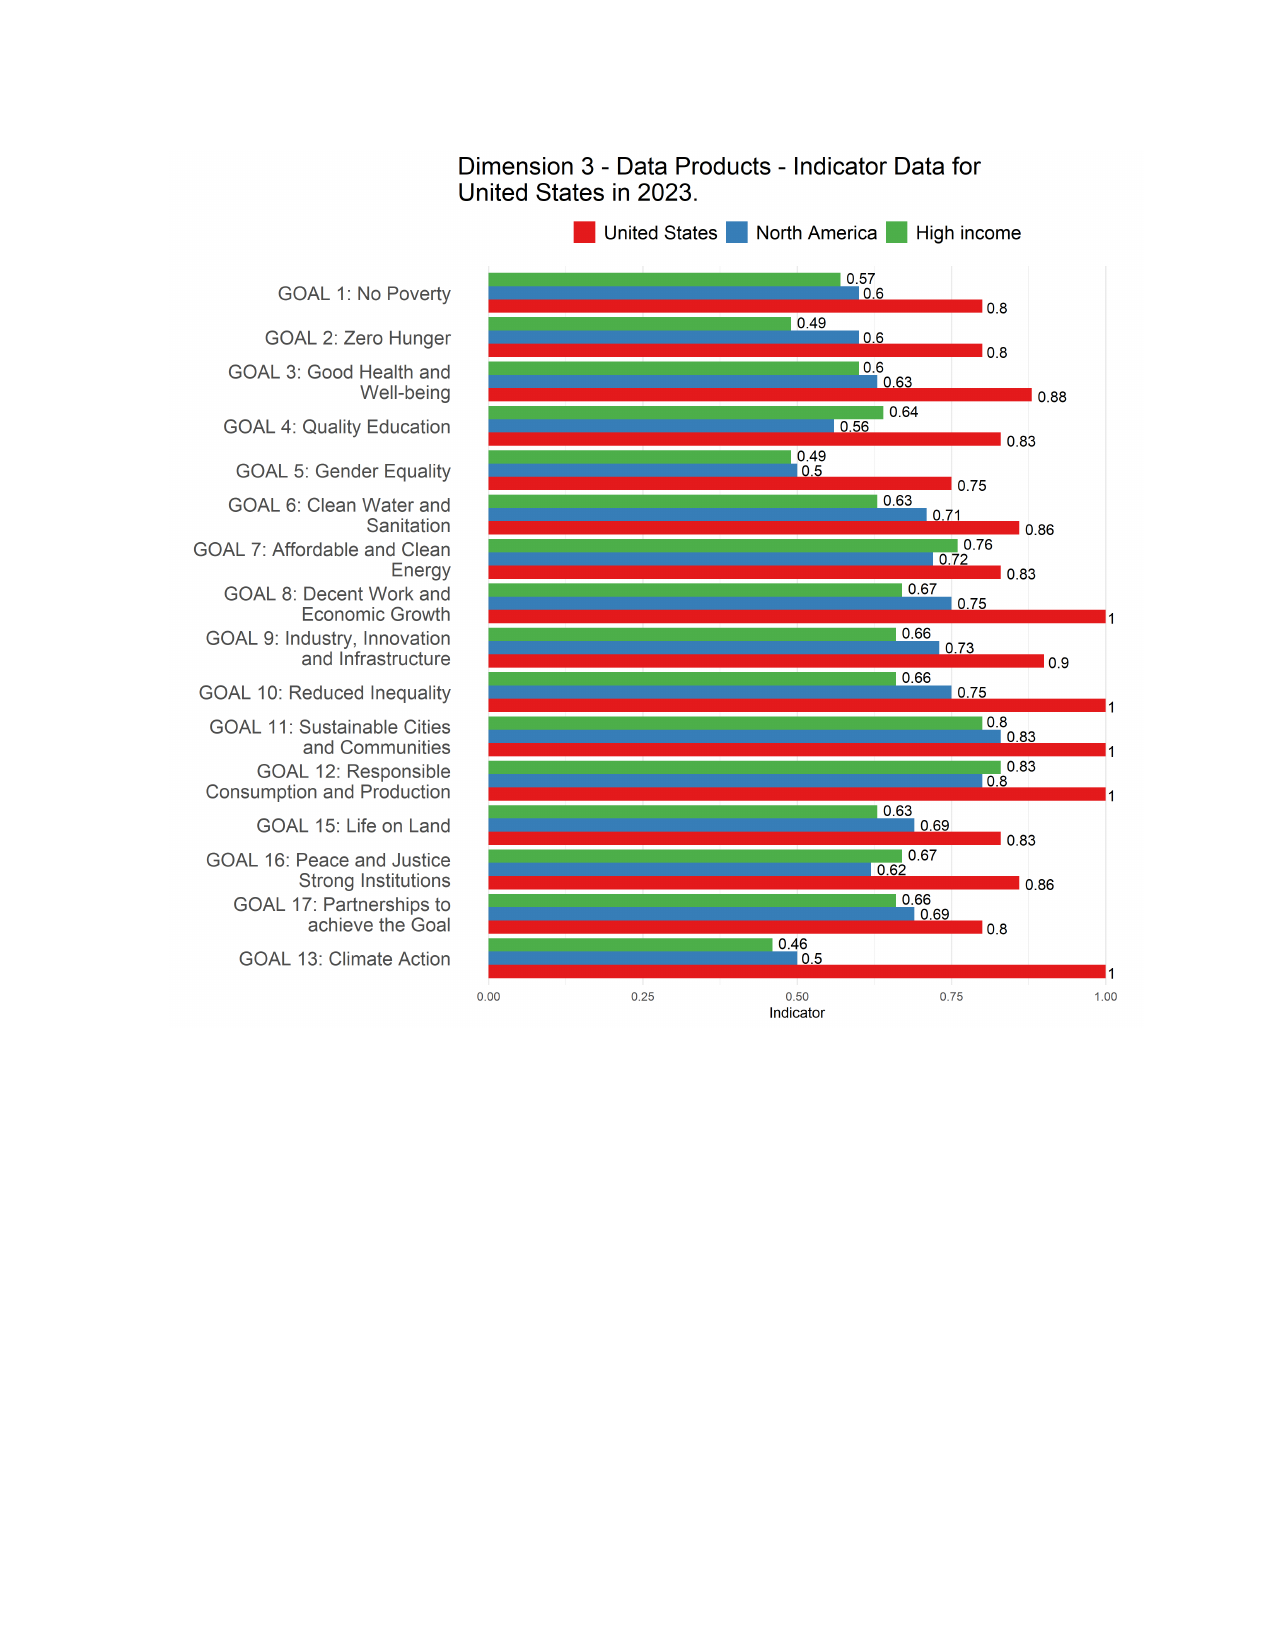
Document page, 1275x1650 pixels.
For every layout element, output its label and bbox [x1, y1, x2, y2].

picture [168, 150, 1144, 1028]
